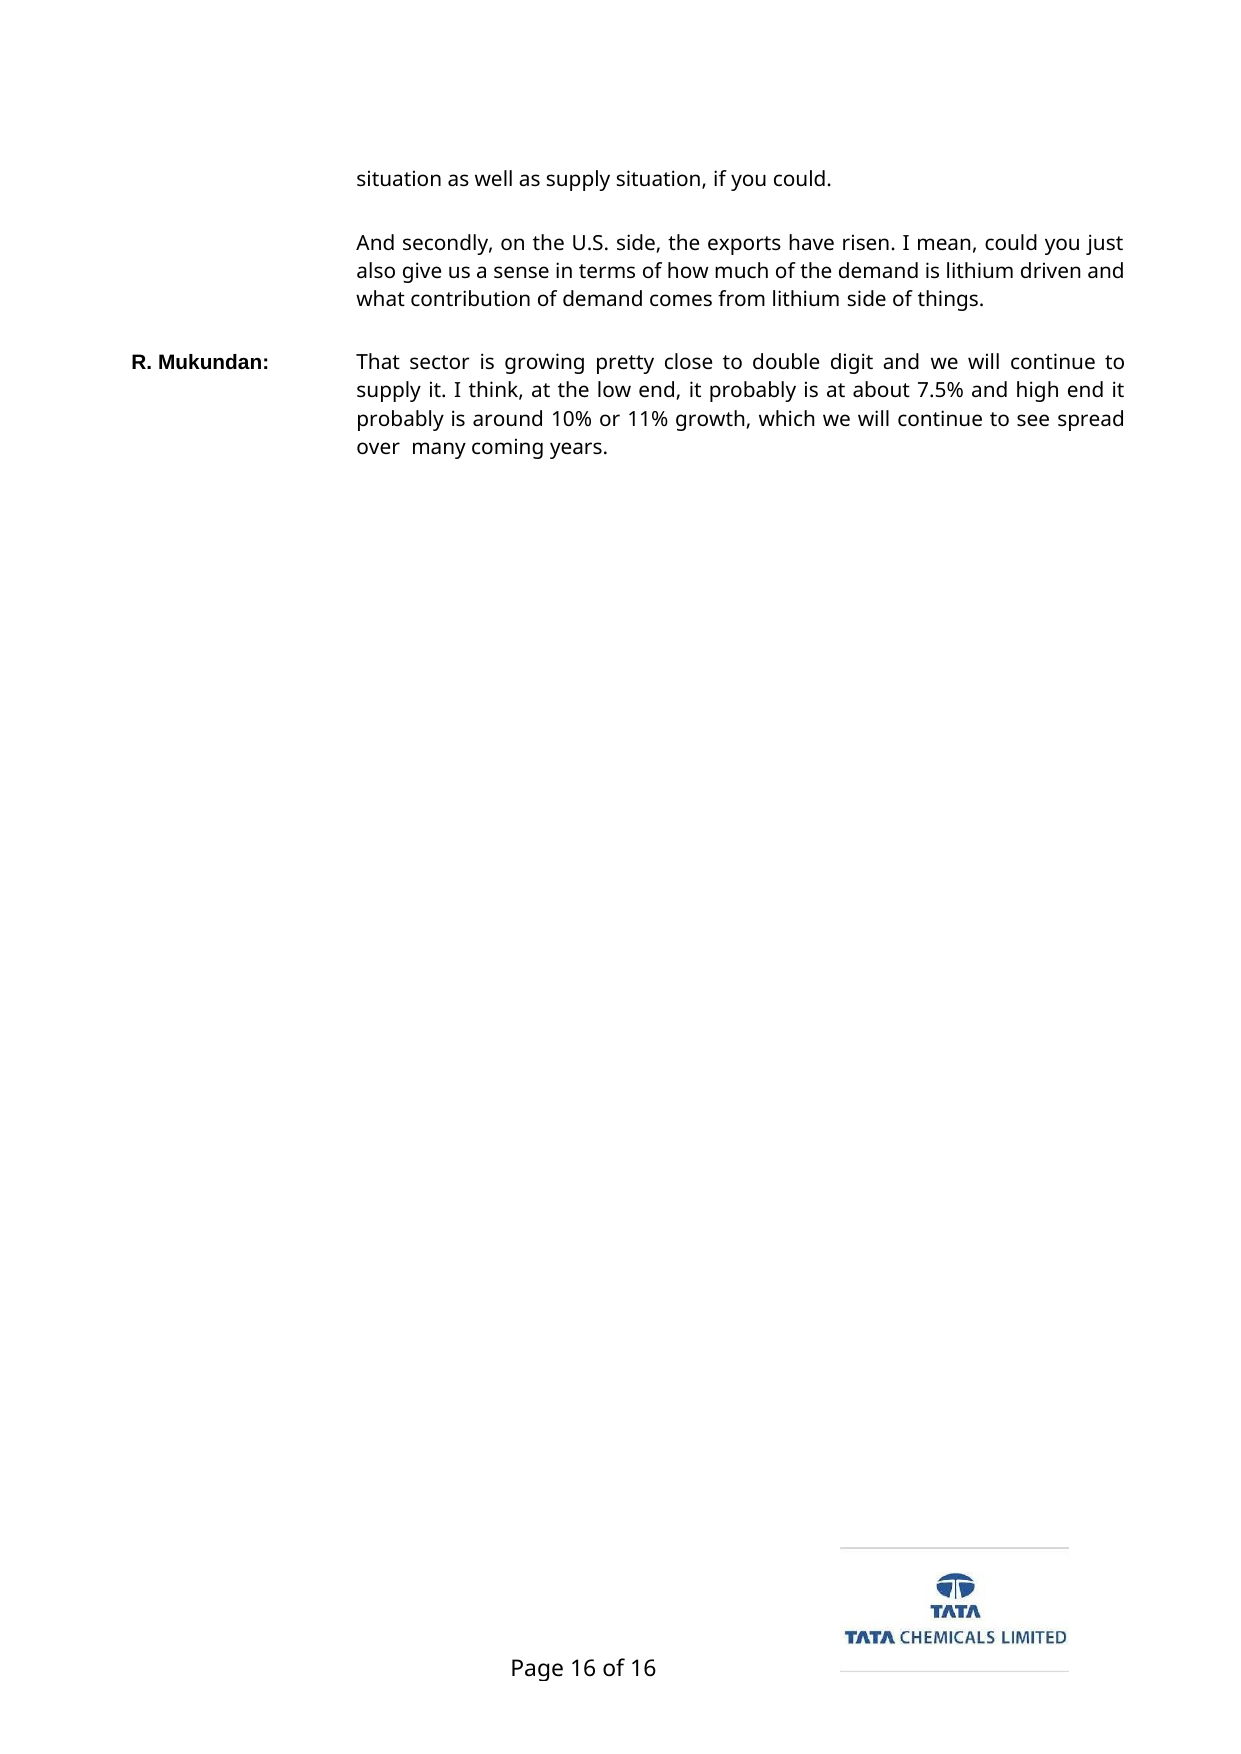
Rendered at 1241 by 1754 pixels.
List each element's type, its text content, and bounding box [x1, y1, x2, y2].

text R. Mukundan: That sector is growing pretty close to double digit and we will continue to supply it. I think, at the low end, it probably is at about 7.5% and high end it probably is around 10% or 11% growth, which we will continue to see spread over many coming years. [131, 347, 1125, 461]
picture [839, 1547, 1069, 1674]
text And secondly, on the U.S. side, the exports have risen. I mean, could you just also give us a sense in terms of how much of the demand is lithium driven and what contribution of demand comes from lithium side of things. [356, 228, 1125, 313]
